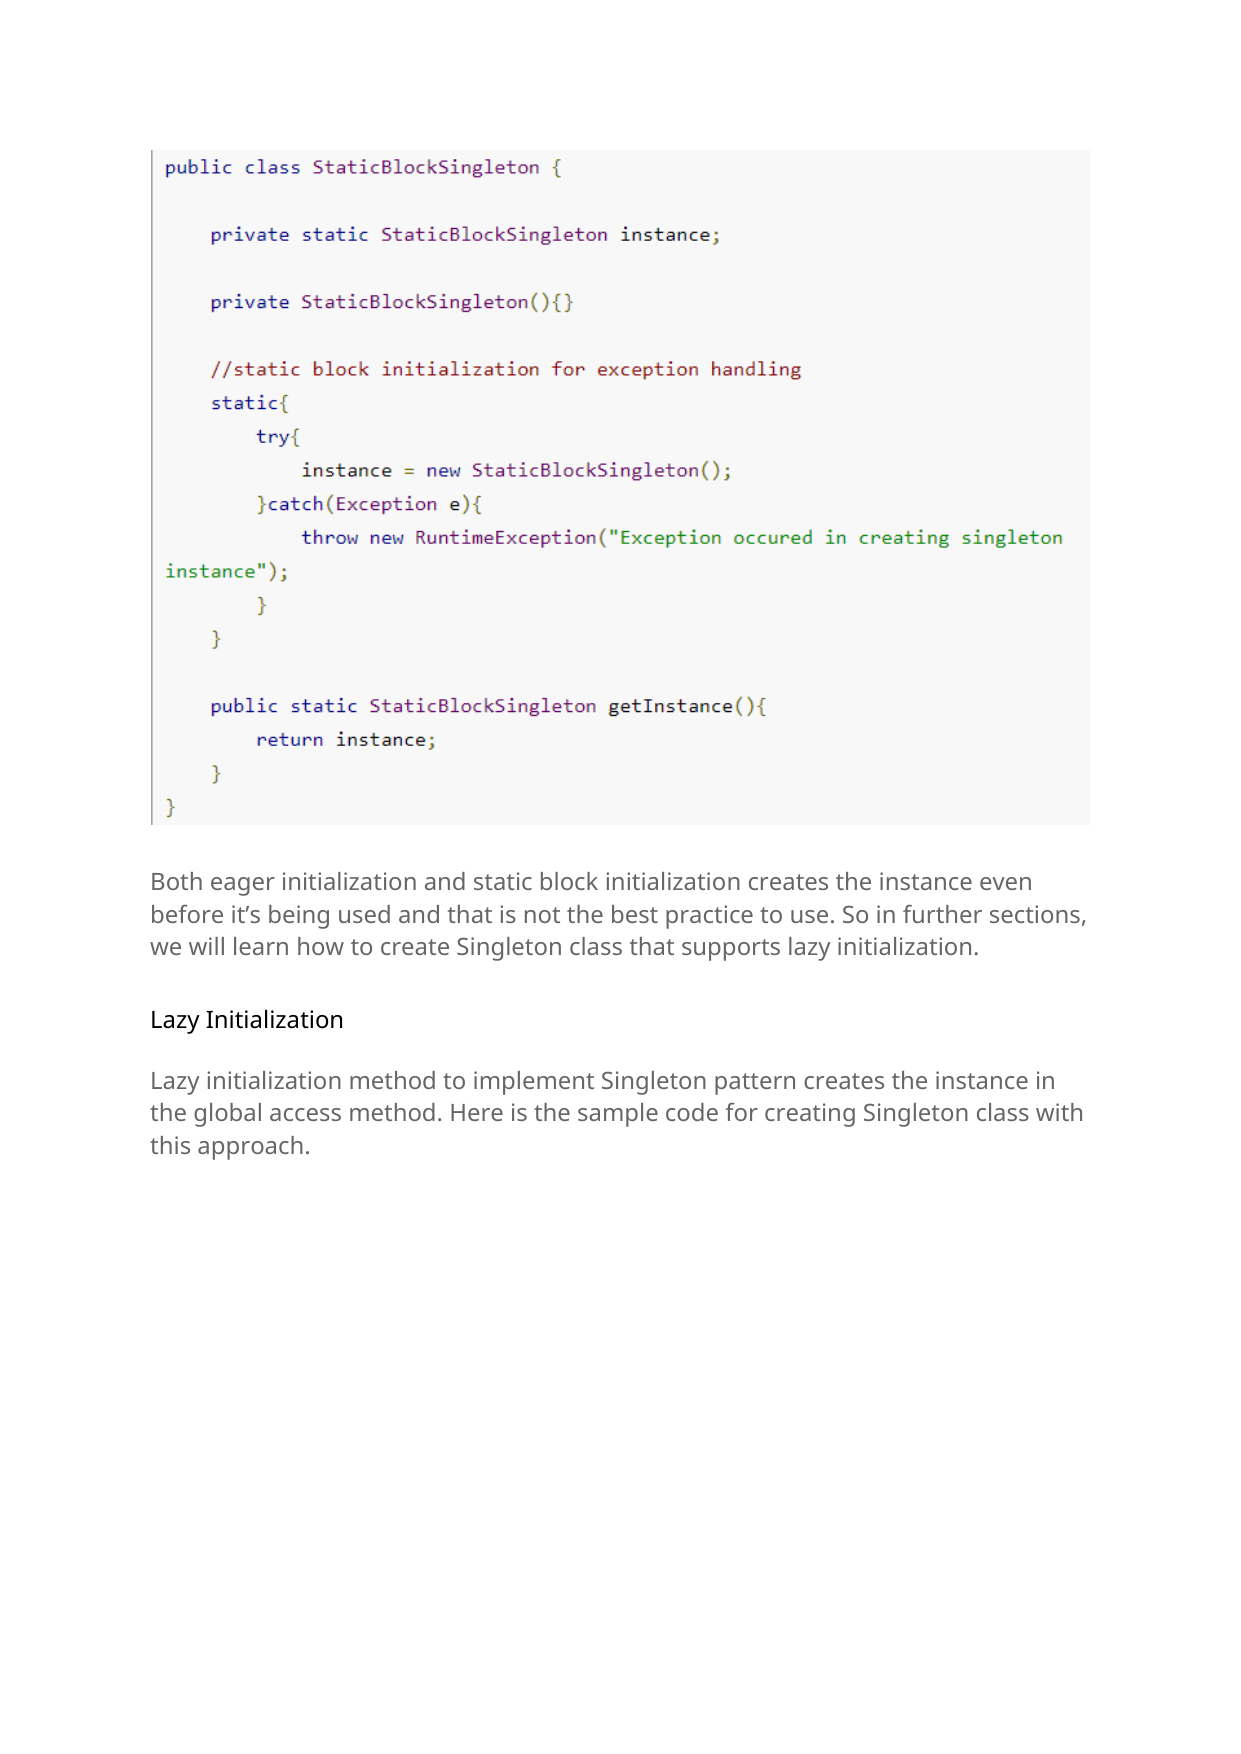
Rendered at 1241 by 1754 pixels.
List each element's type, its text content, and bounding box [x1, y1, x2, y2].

picture [150, 150, 1091, 825]
text Lazy initialization method to implement Singleton pattern creates the instance in the global access method. Here is the sample code for creating Singleton class with this approach. [150, 1063, 1090, 1161]
subtitle Lazy Initialization [150, 1003, 1090, 1036]
text Both eager initialization and static block initialization creates the instance even before it’s being used and that is not the best practice to use. So in further sections, we will learn how to create Singleton class that supports lazy initialization. [150, 865, 1090, 963]
